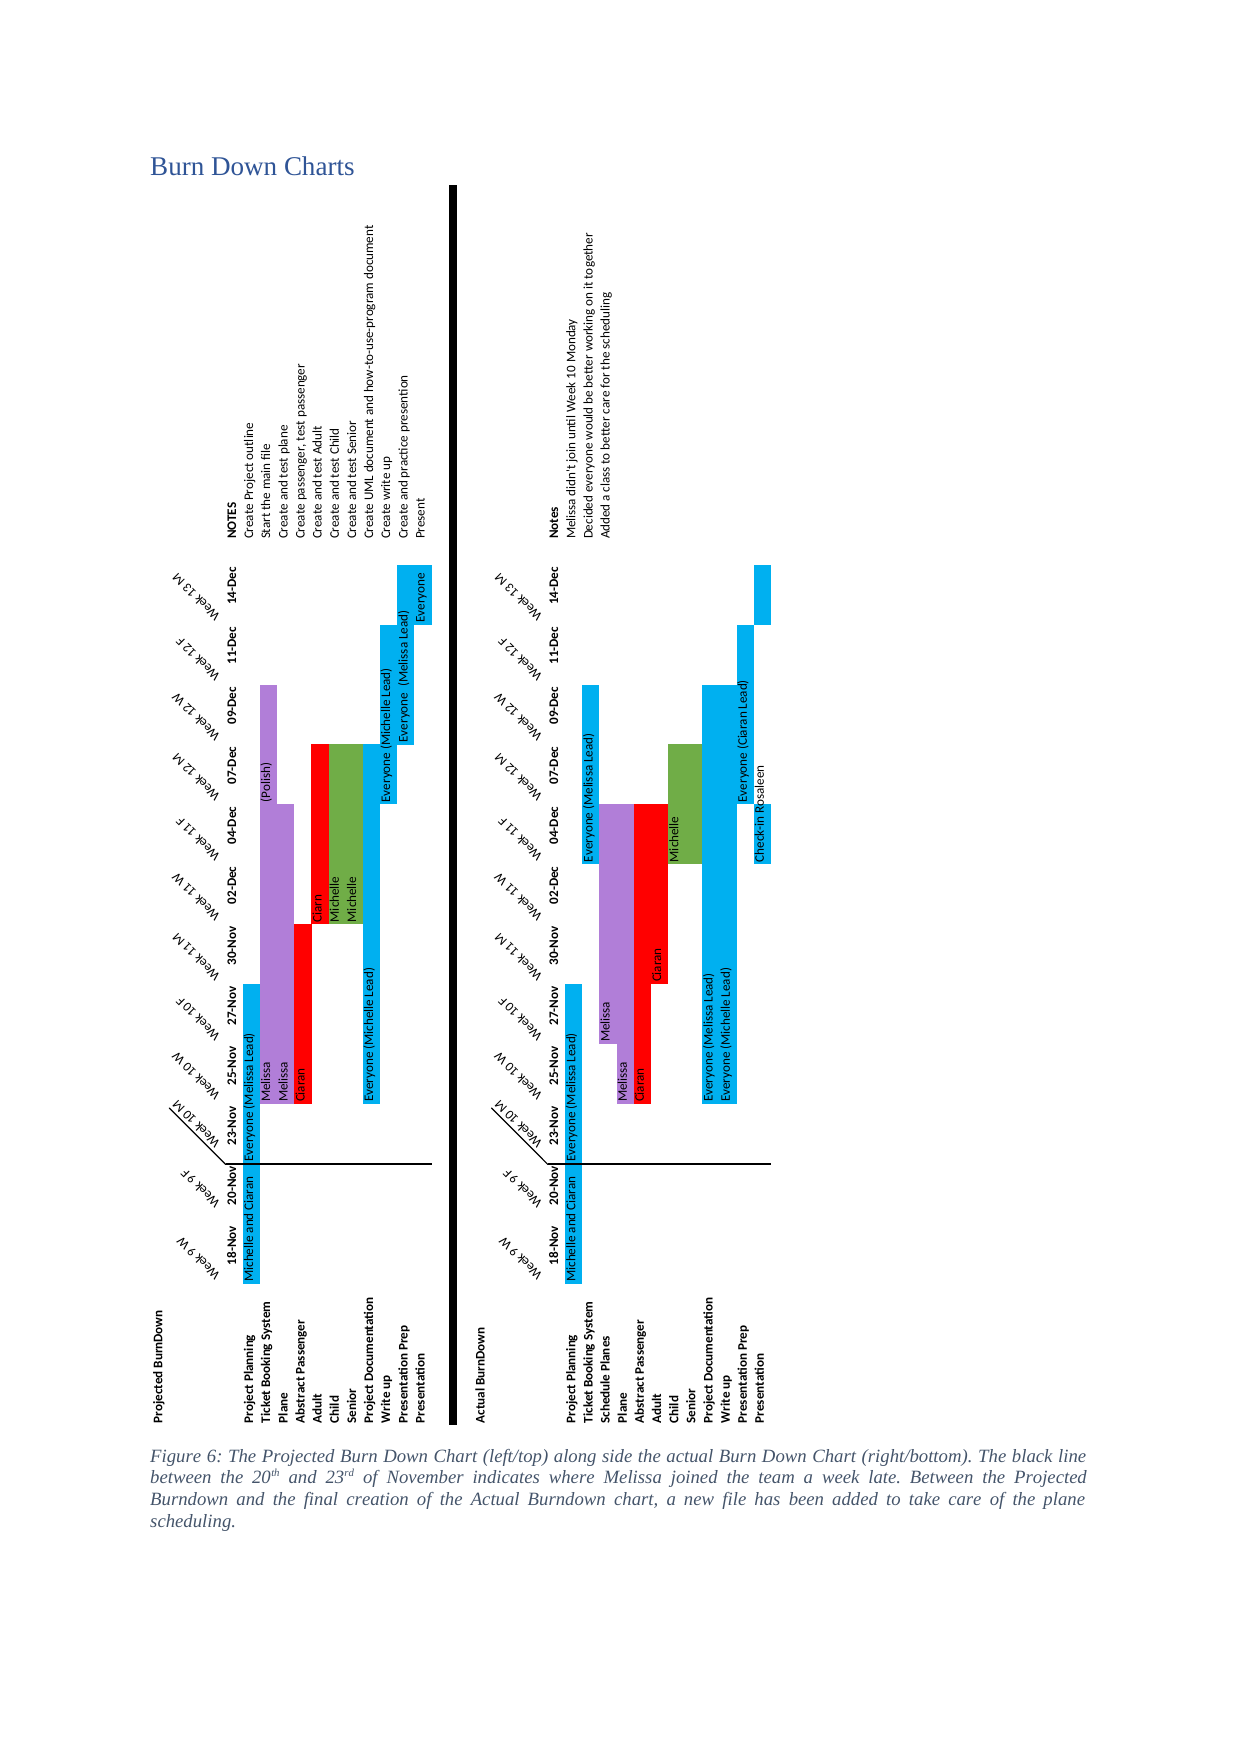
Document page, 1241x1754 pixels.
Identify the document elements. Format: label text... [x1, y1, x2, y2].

subtitle Burn Down Charts [150, 150, 1090, 181]
